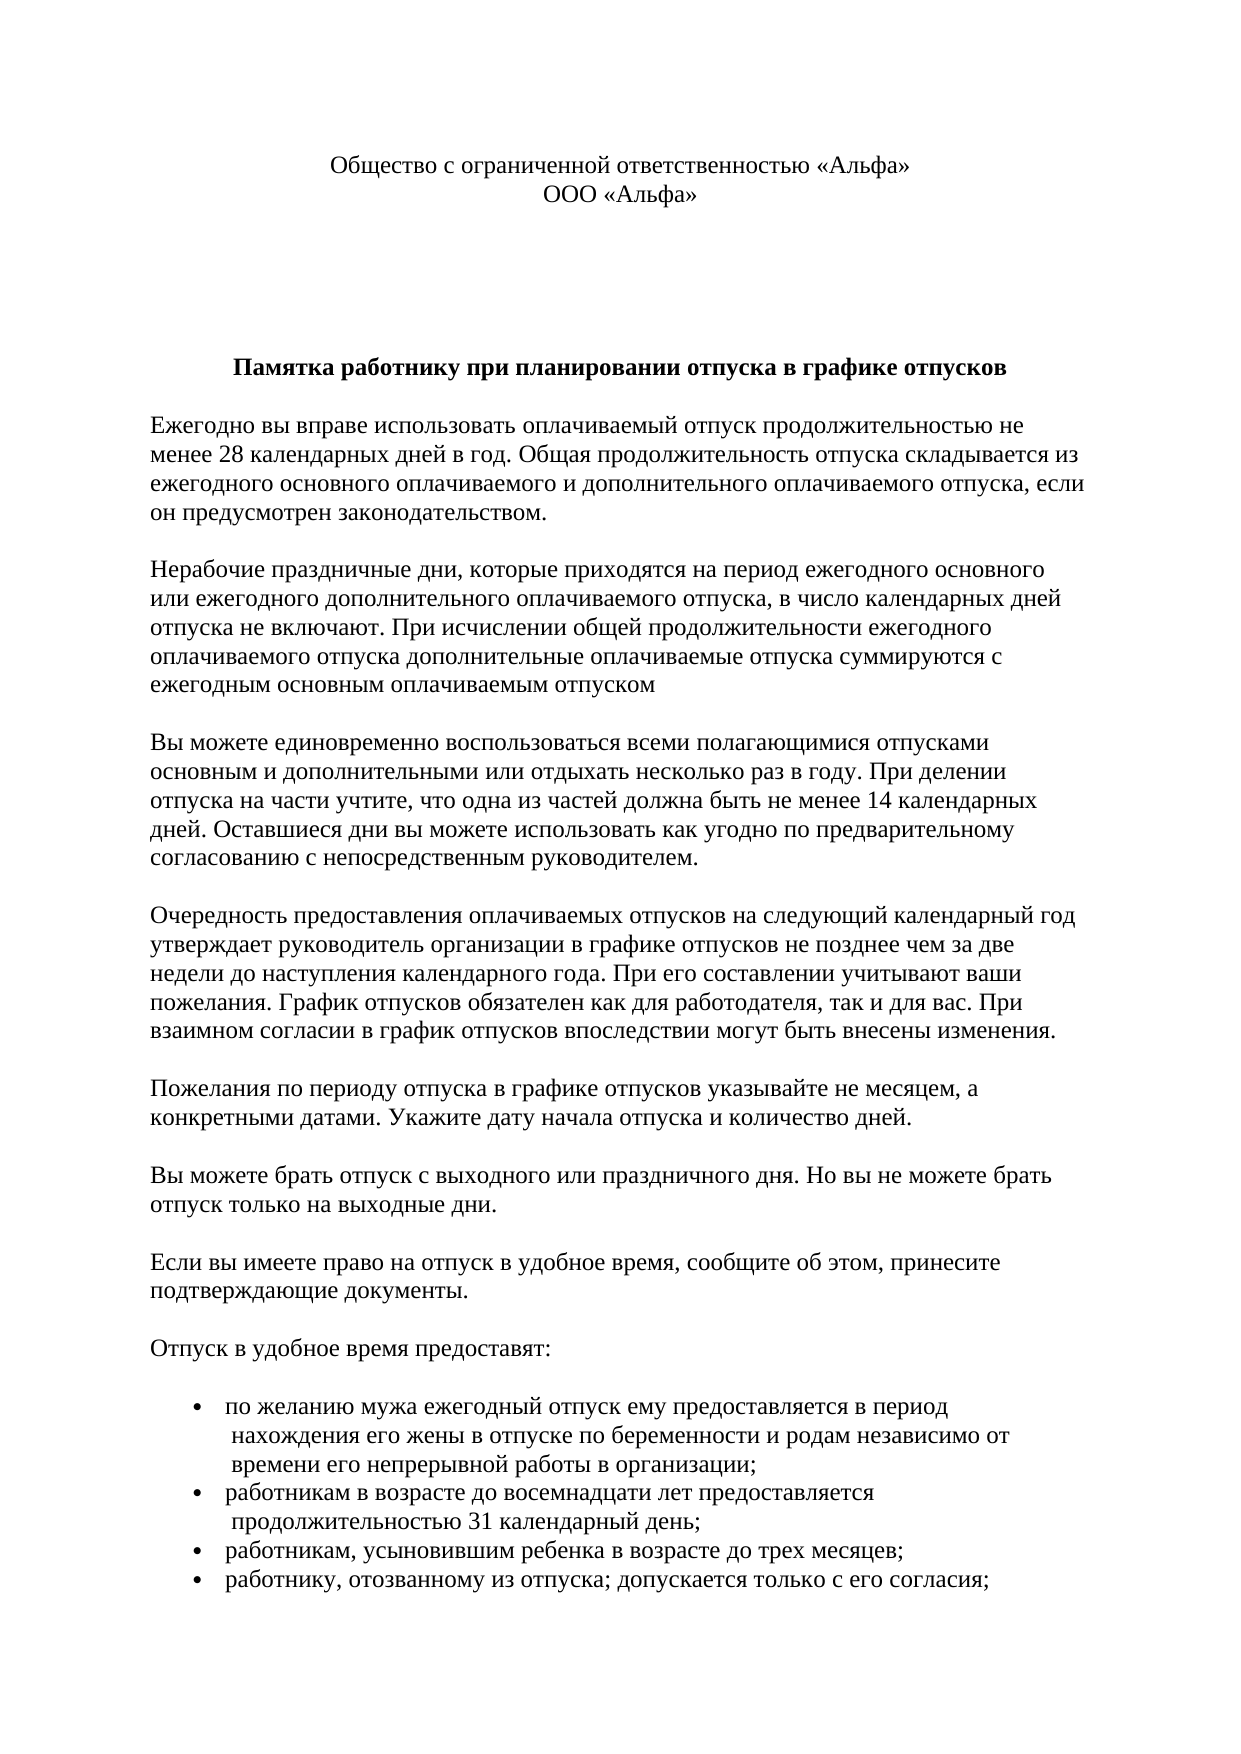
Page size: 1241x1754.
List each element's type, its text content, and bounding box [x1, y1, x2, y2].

text Если вы имеете право на отпуск в удобное время, сообщите об этом, принесите подтверждающие документы. [150, 1247, 1090, 1304]
list работнику, отозванному из отпуска; допускается только с его согласия; [194, 1564, 1071, 1592]
text Вы можете единовременно воспользоваться всеми полагающимися отпусками основным и дополнительными или отдыхать несколько раз в году. При делении отпуска на части учтите, что одна из частей должна быть не менее 14 календарных дней. Оставшиеся дни вы можете использовать как угодно по предварительному согласованию с непосредственным руководителем. [150, 727, 1090, 871]
text Отпуск в удобное время предоставят: [150, 1333, 1090, 1362]
text Пожелания по периоду отпуска в графике отпусков указывайте не месяцем, а конкретными датами. Укажите дату начала отпуска и количество дней. [150, 1073, 1090, 1131]
list по желанию мужа ежегодный отпуск ему предоставляется в период нахождения его жены в отпуске по беременности и родам независимо от времени его непрерывной работы в организации; [194, 1391, 1071, 1477]
text Вы можете брать отпуск с выходного или праздничного дня. Но вы не можете брать отпуск только на выходные дни. [150, 1160, 1090, 1217]
text Ежегодно вы вправе использовать оплачиваемый отпуск продолжительностью не менее 28 календарных дней в год. Общая продолжительность отпуска складывается из ежегодного основного оплачиваемого и дополнительного оплачиваемого отпуска, если он предусмотрен законодательством. [150, 410, 1090, 525]
text Очередность предоставления оплачиваемых отпусков на следующий календарный год утверждает руководитель организации в графике отпусков не позднее чем за две недели до наступления календарного года. При его составлении учитывают ваши пожелания. График отпусков обязателен как для работодателя, так и для вас. При взаимном согласии в график отпусков впоследствии могут быть внесены изменения. [150, 900, 1090, 1044]
text Памятка работнику при планировании отпуска в графике отпусков [150, 352, 1090, 381]
text Общество с ограниченной ответственностью «Альфа» ООО «Альфа» [150, 150, 1090, 207]
text Нерабочие праздничные дни, которые приходятся на период ежегодного основного или ежегодного дополнительного оплачиваемого отпуска, в число календарных дней отпуска не включают. При исчислении общей продолжительности ежегодного оплачиваемого отпуска дополнительные оплачиваемые отпуска суммируются с ежегодным основным оплачиваемым отпуском [150, 554, 1090, 698]
list работникам, усыновившим ребенка в возрасте до трех месяцев; [194, 1535, 1071, 1564]
list работникам в возрасте до восемнадцати лет предоставляется продолжительностью 31 календарный день; [194, 1477, 1071, 1535]
